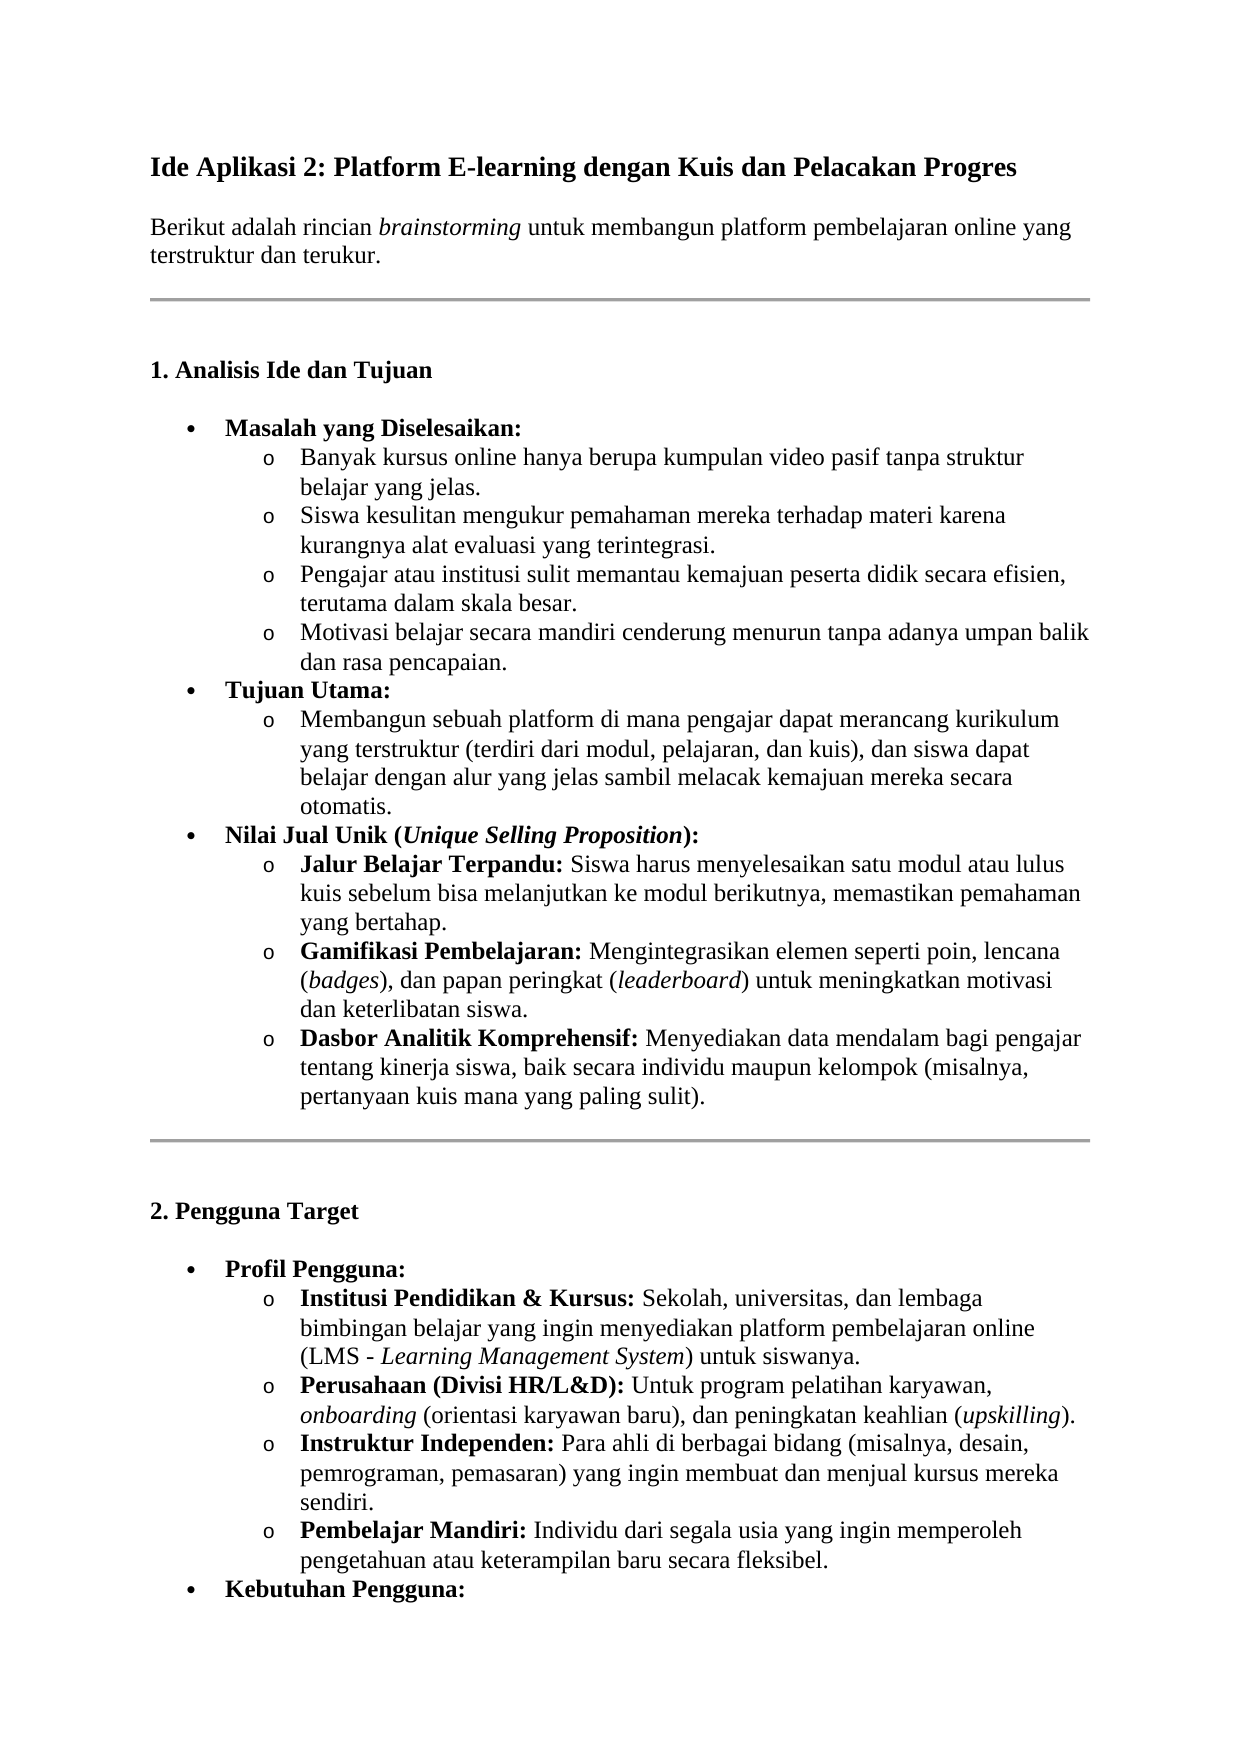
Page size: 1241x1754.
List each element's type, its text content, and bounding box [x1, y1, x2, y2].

text Ide Aplikasi 2: Platform E-learning dengan Kuis dan Pelacakan Progres [150, 150, 1090, 182]
list Banyak kursus online hanya berupa kumpulan video pasif tanpa struktur belajar yang jelas. [262, 442, 1090, 500]
list Tujuan Utama: [187, 675, 1090, 704]
list Siswa kesulitan mengukur pemahaman mereka terhadap materi karena kurangnya alat evaluasi yang terintegrasi. [262, 500, 1090, 559]
list Jalur Belajar Terpandu: Siswa harus menyelesaikan satu modul atau lulus kuis sebelum bisa melanjutkan ke modul berikutnya, memastikan pemahaman yang bertahap. [262, 849, 1090, 936]
list Nilai Jual Unik (Unique Selling Proposition): [187, 820, 1090, 849]
list Dasbor Analitik Komprehensif: Menyediakan data mendalam bagi pengajar tentang kinerja siswa, baik secara individu maupun kelompok (misalnya, pertanyaan kuis mana yang paling sulit). [262, 1023, 1090, 1110]
list Instruktur Independen: Para ahli di berbagai bidang (misalnya, desain, pemrograman, pemasaran) yang ingin membuat dan menjual kursus mereka sendiri. [262, 1428, 1090, 1516]
list Perusahaan (Divisi HR/L&D): Untuk program pelatihan karyawan, onboarding (orientasi karyawan baru), dan peningkatan keahlian (upskilling). [262, 1370, 1090, 1428]
list Masalah yang Diselesaikan: [187, 413, 1090, 442]
list Pembelajar Mandiri: Individu dari segala usia yang ingin memperoleh pengetahuan atau keterampilan baru secara fleksibel. [262, 1516, 1090, 1574]
list Pengajar atau institusi sulit memantau kemajuan peserta didik secara efisien, terutama dalam skala besar. [262, 559, 1090, 617]
text 1. Analisis Ide dan Tujuan [150, 355, 1090, 384]
list Membangun sebuah platform di mana pengajar dapat merancang kurikulum yang terstruktur (terdiri dari modul, pelajaran, dan kuis), dan siswa dapat belajar dengan alur yang jelas sambil melacak kemajuan mereka secara otomatis. [262, 704, 1090, 820]
list Gamifikasi Pembelajaran: Mengintegrasikan elemen seperti poin, lencana (badges), dan papan peringkat (leaderboard) untuk meningkatkan motivasi dan keterlibatan siswa. [262, 936, 1090, 1023]
list Motivasi belajar secara mandiri cenderung menurun tanpa adanya umpan balik dan rasa pencapaian. [262, 617, 1090, 675]
list Profil Pengguna: [187, 1254, 1090, 1283]
list Institusi Pendidikan & Kursus: Sekolah, universitas, dan lembaga bimbingan belajar yang ingin menyediakan platform pembelajaran online (LMS - Learning Management System) untuk siswanya. [262, 1283, 1090, 1370]
text 2. Pengguna Target [150, 1196, 1090, 1225]
text Berikut adalah rincian brainstorming untuk membangun platform pembelajaran online yang terstruktur dan terukur. [150, 212, 1090, 269]
list Kebutuhan Pengguna: [187, 1574, 1090, 1603]
